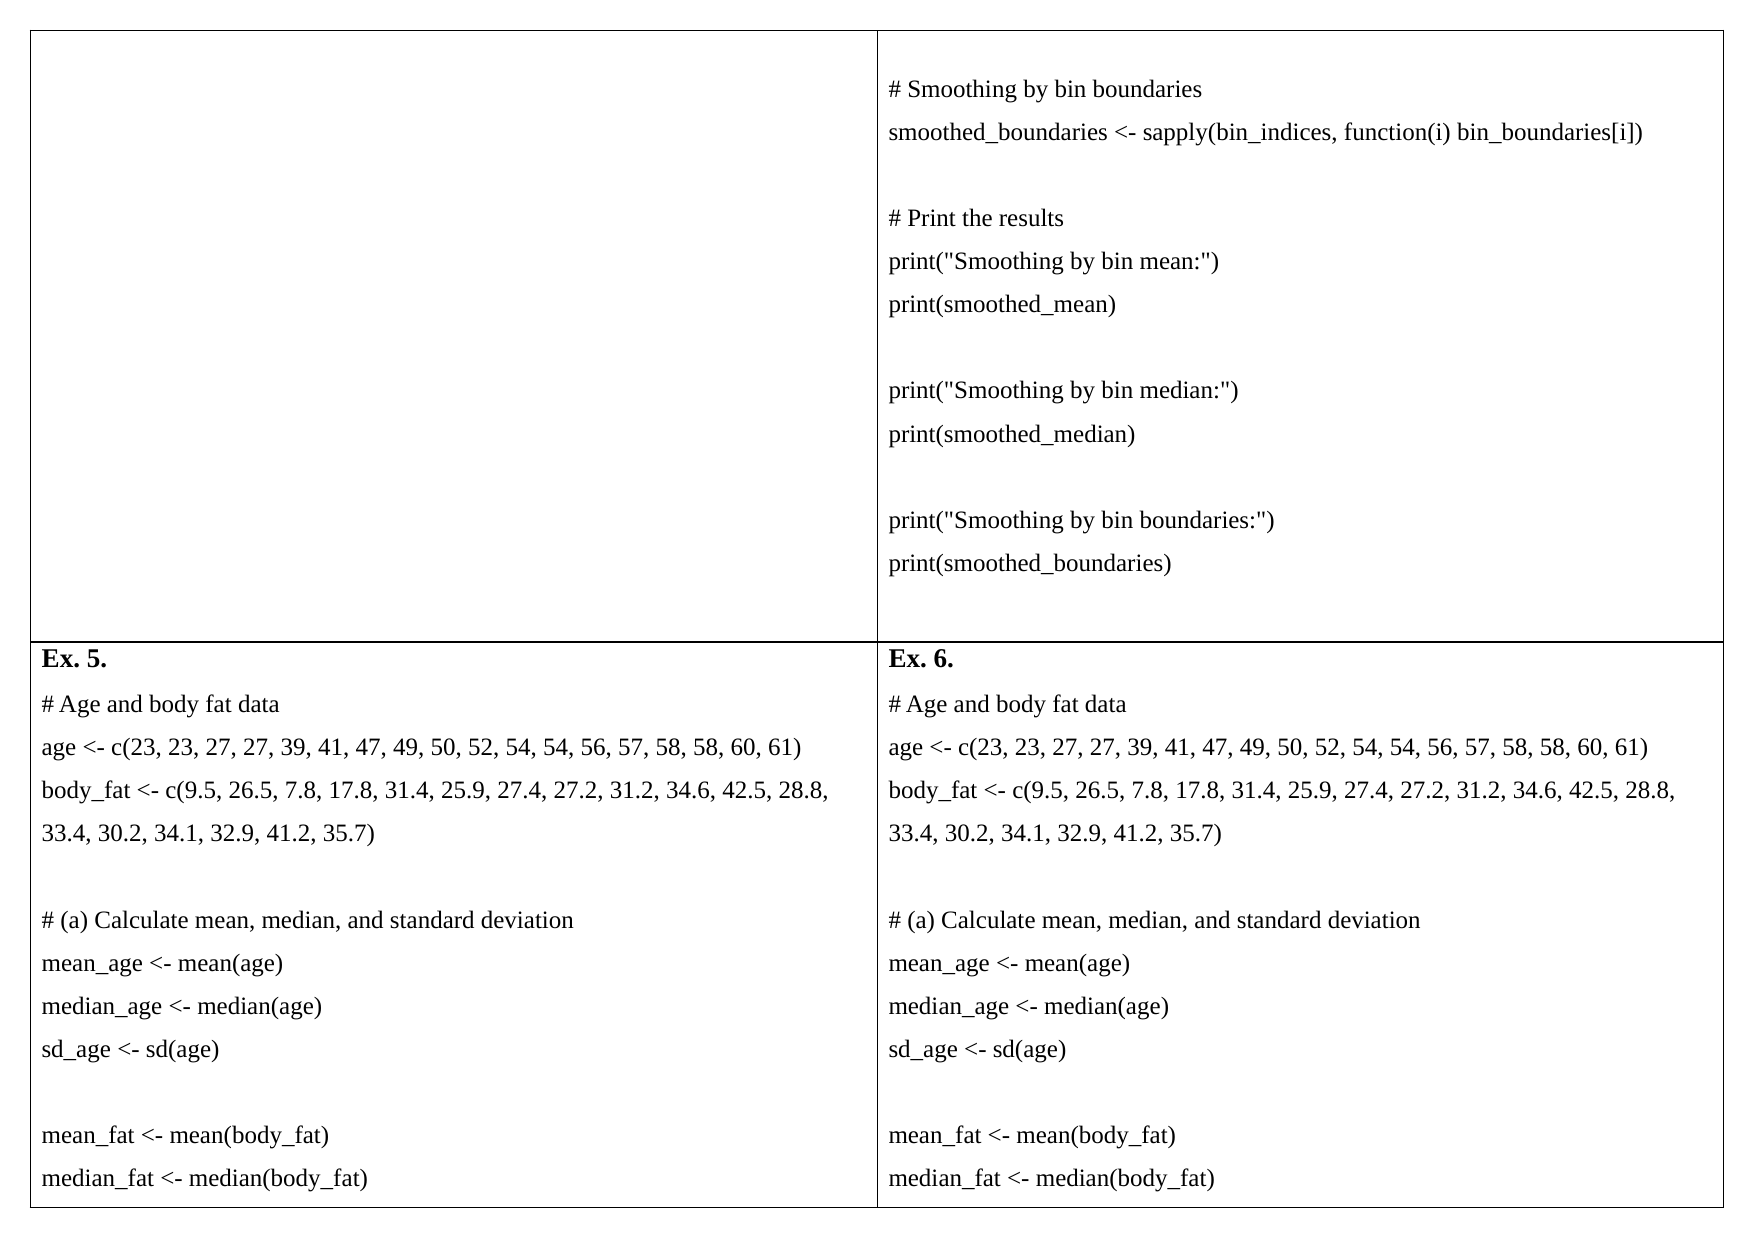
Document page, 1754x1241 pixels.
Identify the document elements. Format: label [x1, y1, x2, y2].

table_cell [31, 643, 877, 1207]
table_cell [878, 31, 1723, 641]
table_cell [878, 643, 1723, 1207]
table_cell [31, 31, 877, 641]
